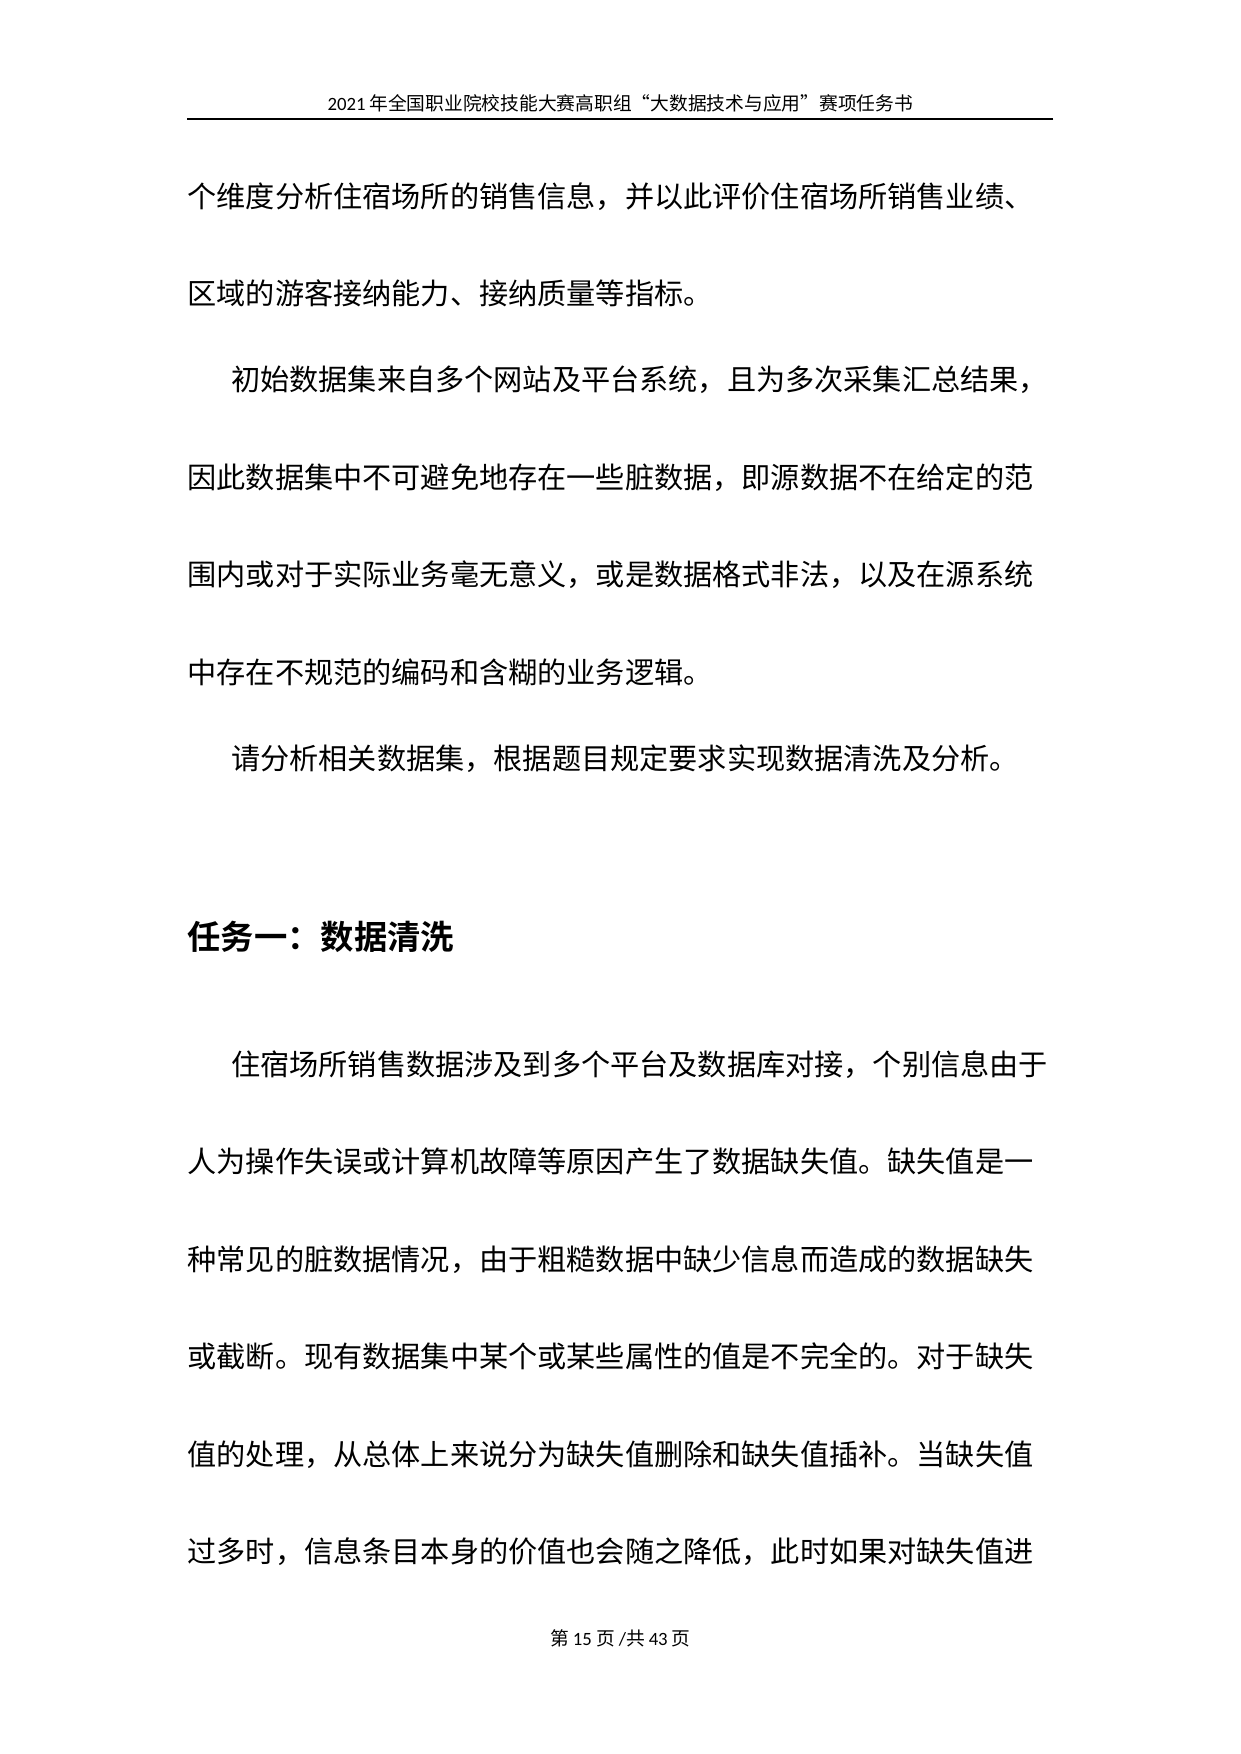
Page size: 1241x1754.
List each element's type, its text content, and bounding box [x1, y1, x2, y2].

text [187, 1030, 1053, 1582]
text 请分析相关数据集，根据题目规定要求实现数据清洗及分析。 [187, 724, 1053, 789]
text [187, 162, 1053, 324]
subtitle 任务一：数据清洗 [187, 902, 1053, 967]
text 初始数据集来自多个网站及平台系统，且为多次采集汇总结果，因此数据集中不可避免地存在一些脏数据，即源数据不在给定的范围内或对于实际业务毫无意义，或是数据格式非法，以及在源系统中存在不规范的编码和含糊的业务逻辑。 [187, 346, 1053, 703]
